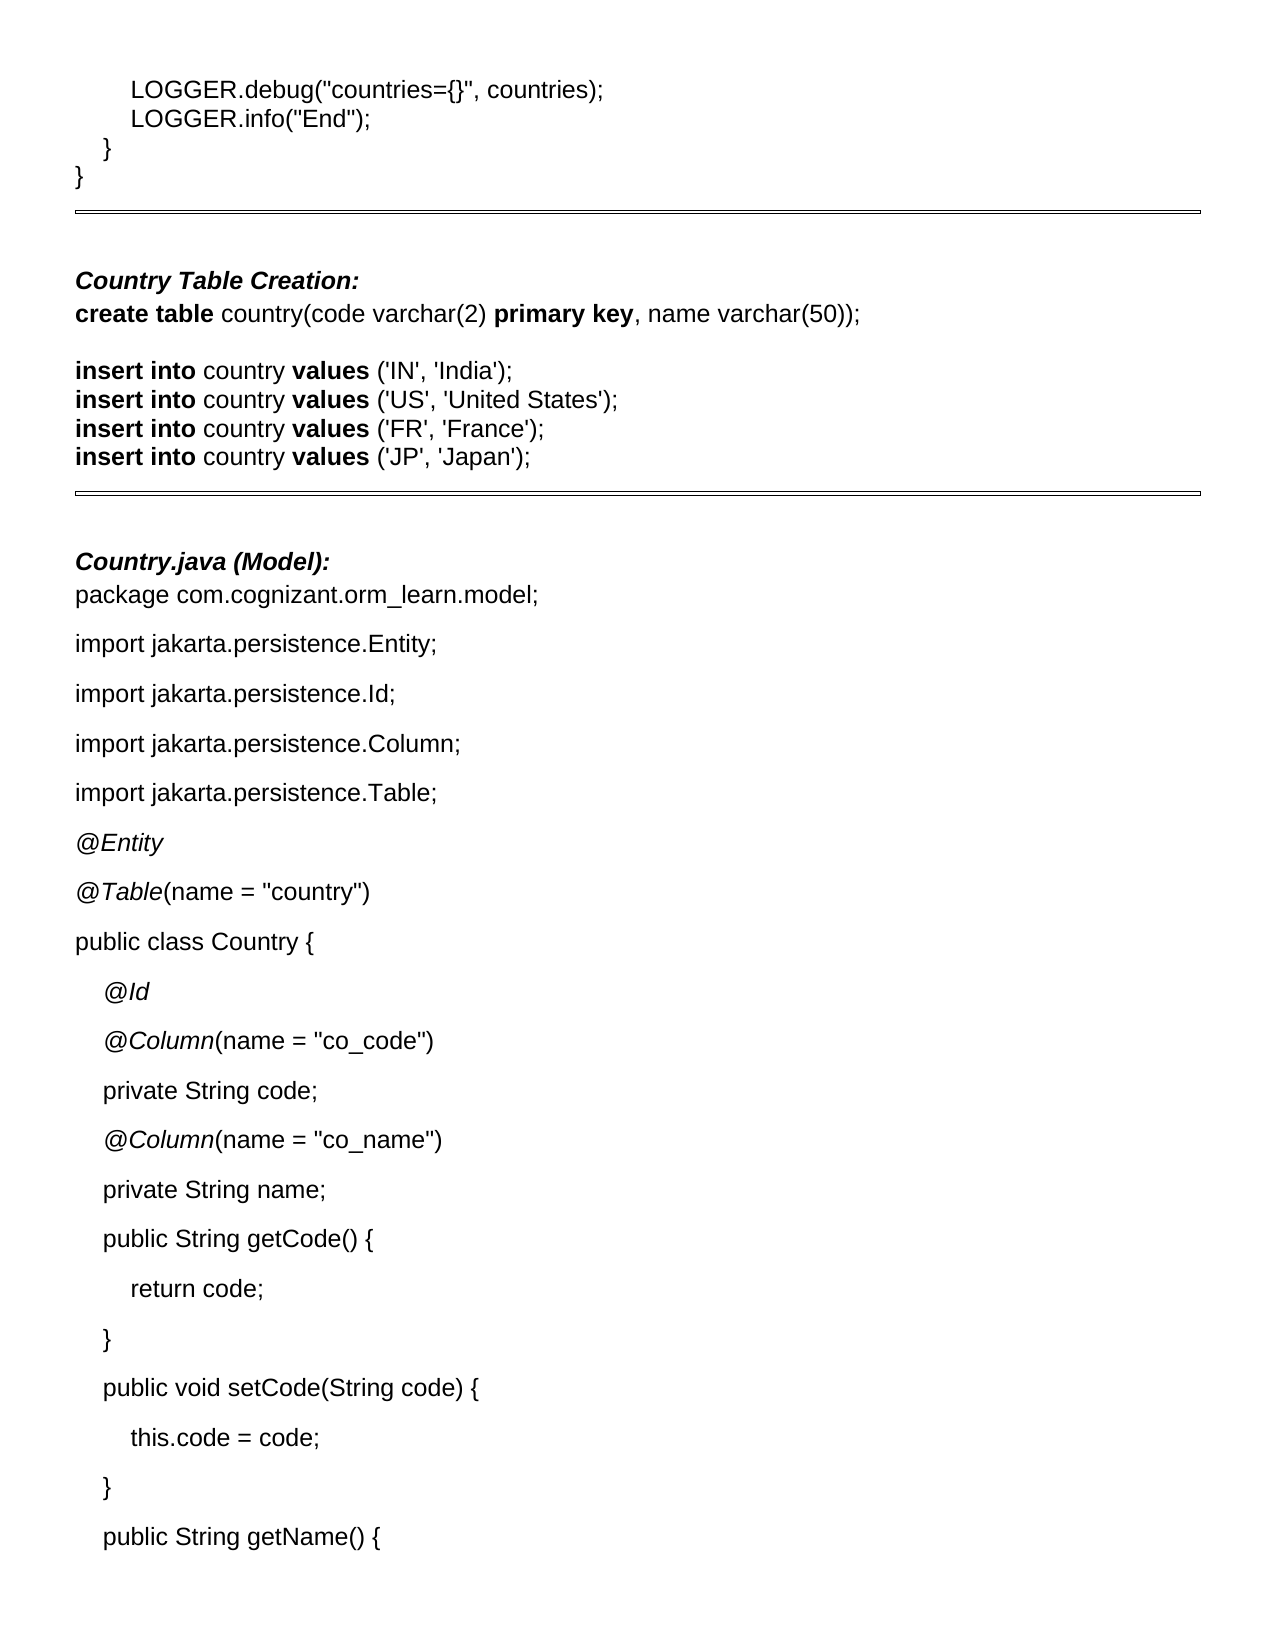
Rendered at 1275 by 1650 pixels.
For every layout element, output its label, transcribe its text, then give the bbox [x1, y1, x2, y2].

text @Column(name = "co_name") [75, 1125, 1200, 1154]
text import jakarta.persistence.Column; [75, 728, 1200, 757]
text import jakarta.persistence.Table; [75, 778, 1200, 807]
subtitle Country.java (Model): [75, 547, 1200, 576]
text } [75, 1323, 1200, 1352]
text public class Country { [75, 927, 1200, 956]
text @Column(name = "co_code") [75, 1026, 1200, 1055]
text package com.cognizant.orm_learn.model; [75, 580, 1200, 608]
text import jakarta.persistence.Entity; [75, 629, 1200, 658]
text private String code; [75, 1076, 1200, 1104]
text private String name; [75, 1175, 1200, 1203]
text public void setCode(String code) { [75, 1373, 1200, 1402]
text @Id [75, 976, 1200, 1005]
text @Entity [75, 828, 1200, 856]
text create table country(code varchar(2) primary key, name varchar(50)); insert into country values ('IN', 'India'); insert into country values ('US', 'United States'); insert into country values ('FR', 'France'); insert into country values ('JP', 'Japan'); [75, 299, 1200, 471]
text public String getName() { [75, 1522, 1200, 1551]
subtitle Country Table Creation: [75, 266, 1200, 294]
text @Table(name = "country") [75, 877, 1200, 906]
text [75, 75, 1200, 190]
text this.code = code; [75, 1423, 1200, 1451]
text public String getCode() { [75, 1224, 1200, 1253]
text } [75, 1472, 1200, 1501]
text return code; [75, 1274, 1200, 1303]
text import jakarta.persistence.Id; [75, 679, 1200, 708]
